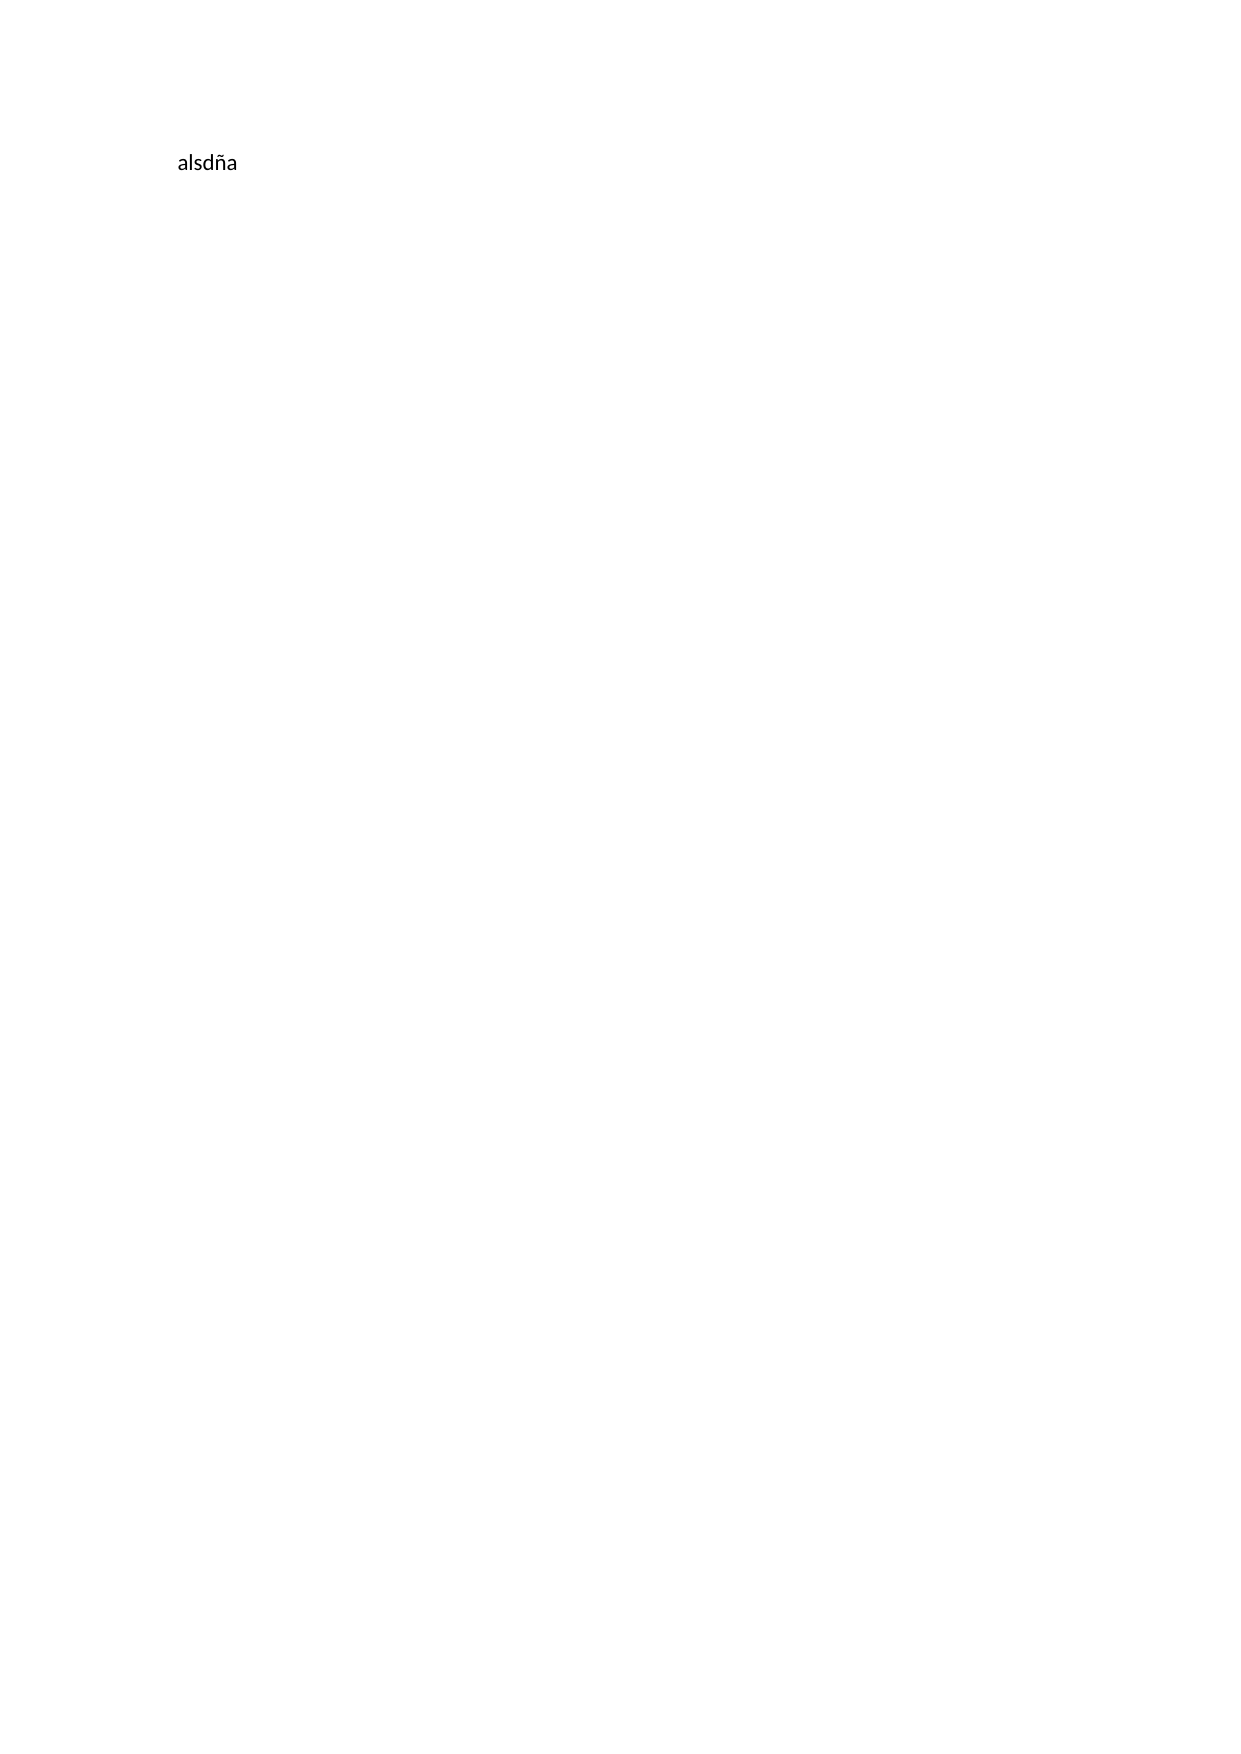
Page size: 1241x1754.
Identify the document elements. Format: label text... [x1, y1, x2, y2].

text alsdña [177, 148, 1063, 176]
